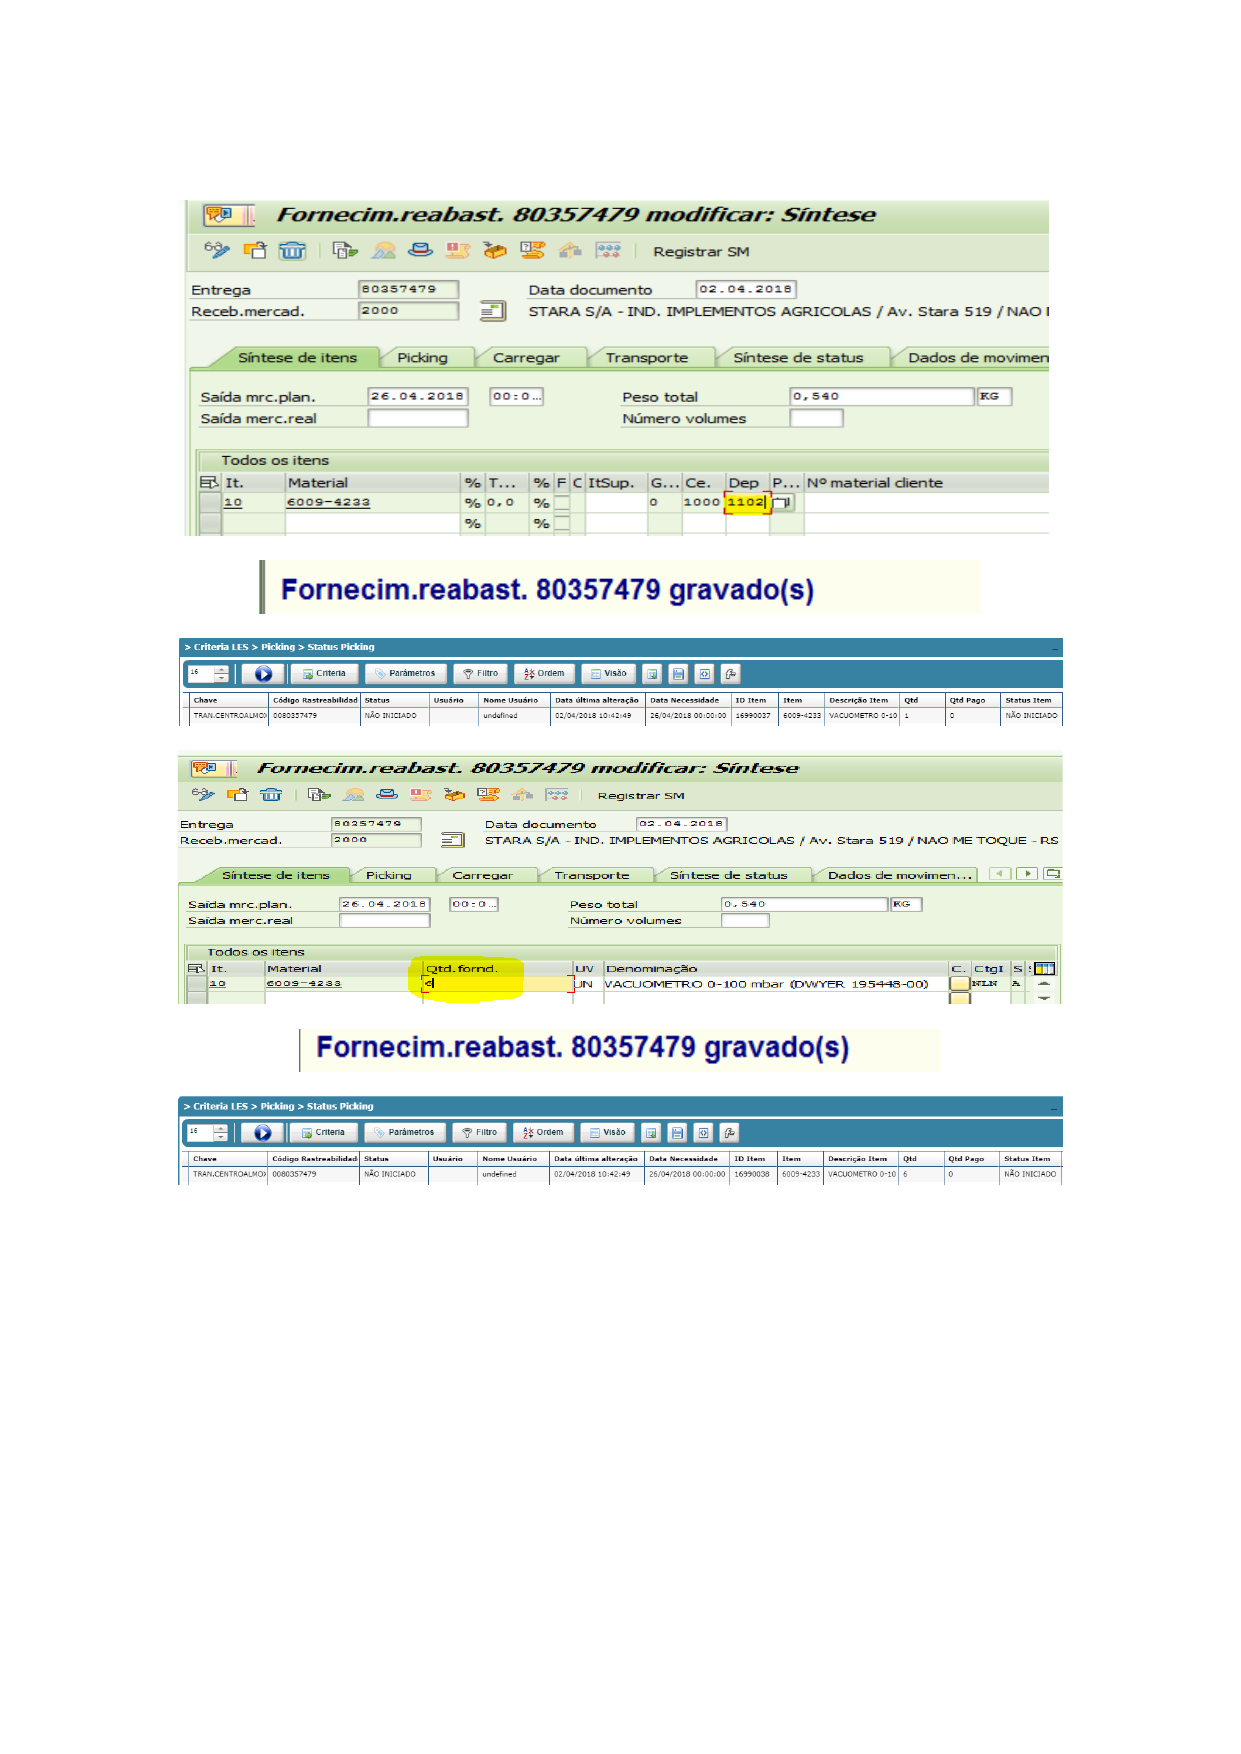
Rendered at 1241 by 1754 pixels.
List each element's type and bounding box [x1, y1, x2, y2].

picture [177, 750, 1063, 1004]
picture [177, 638, 1063, 726]
picture [299, 1029, 942, 1072]
picture [177, 1096, 1063, 1185]
picture [177, 200, 1049, 536]
picture [259, 560, 982, 614]
